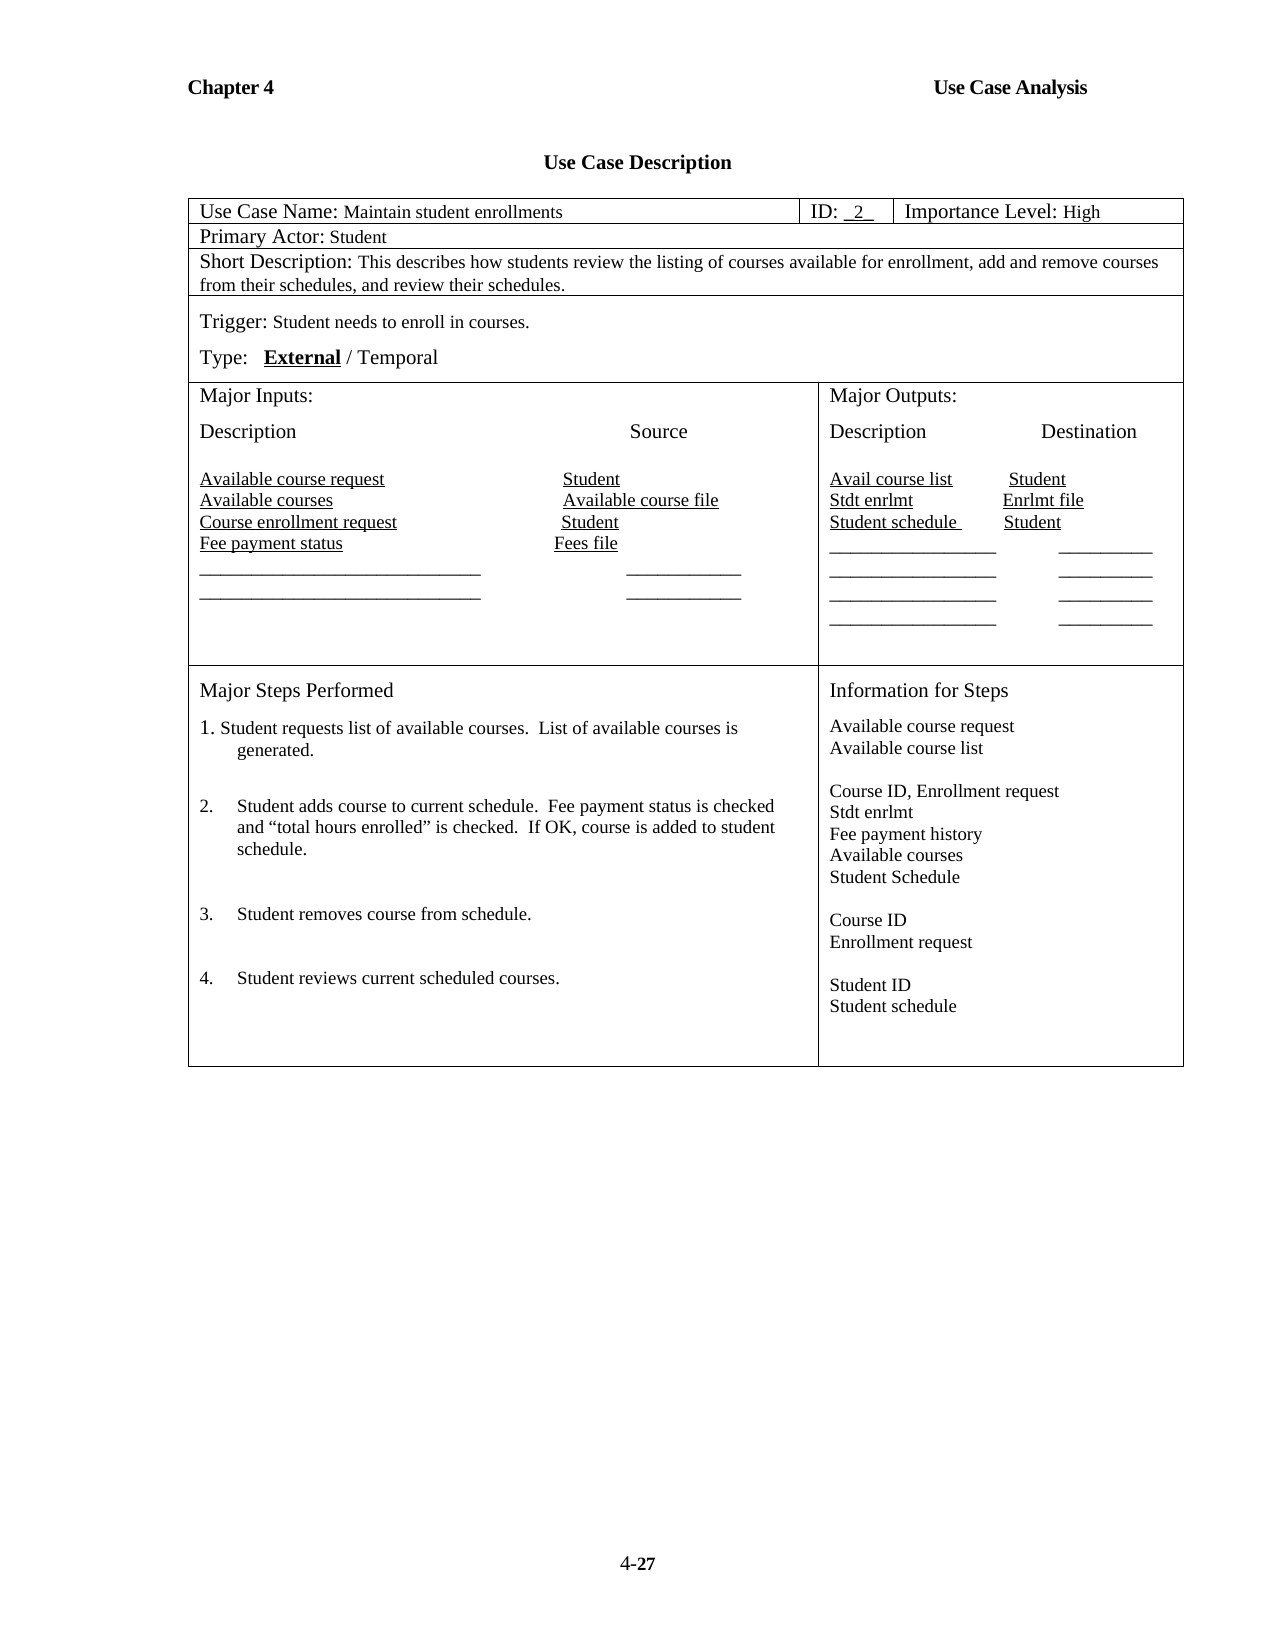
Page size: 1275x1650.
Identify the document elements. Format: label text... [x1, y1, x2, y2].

table_header Importance Level: High [894, 199, 1183, 223]
table_header ID: _2_ [800, 199, 893, 223]
table_cell Primary Actor: Student [189, 224, 1183, 248]
table_cell Short Description: This describes how students review the listing of courses available for enrollment, add and remove courses from their schedules, and review their schedules. [189, 249, 1183, 295]
table_cell Trigger: Student needs to enroll in courses. Type: External / Temporal [189, 296, 1183, 382]
table_header Use Case Name: Maintain student enrollments [189, 199, 799, 223]
table_cell Information for Steps Available course request Available course list Course ID, Enrollment request Stdt enrlmt Fee payment history Available courses Student Schedule Course ID Enrollment request Student ID Student schedule [819, 666, 1183, 1066]
table_cell Major Steps Performed 1. Student requests list of available courses. List of available courses is generated. Student adds course to current schedule. Fee payment status is checked and “total hours enrolled” is checked. If OK, course is added to student schedule. Student removes course from schedule. Student reviews current scheduled courses. [189, 666, 818, 1066]
table_cell Major Inputs: Description Source Available course request Student Available courses Available course file Course enrollment request Student Fee payment status Fees file ___________________________ ___________ ___________________________ ___________ [189, 383, 818, 665]
text Use Case Description [187, 150, 1087, 174]
table_cell Major Outputs: Description Destination Avail course list Student Stdt enrlmt Enrlmt file Student schedule Student ________________ _________ ________________ _________ ________________ _________ ________________ _________ [819, 383, 1183, 665]
